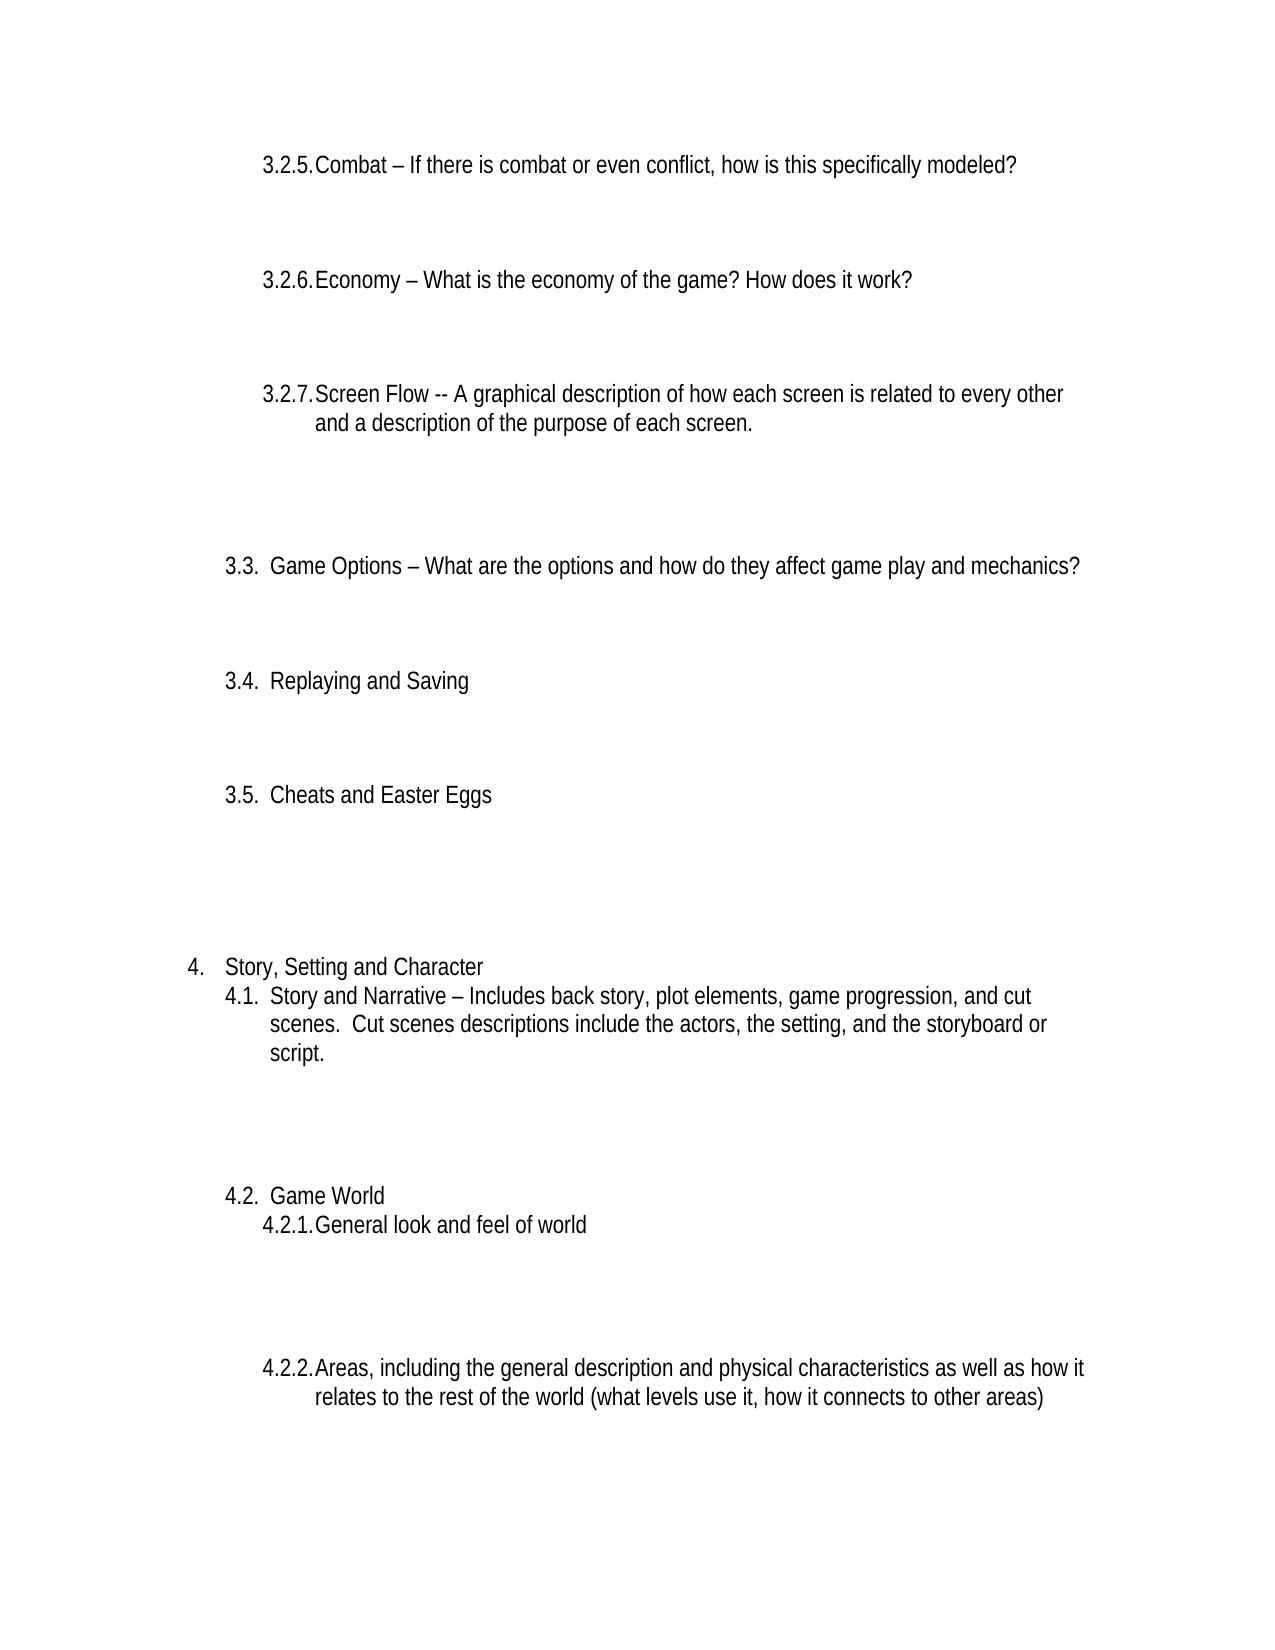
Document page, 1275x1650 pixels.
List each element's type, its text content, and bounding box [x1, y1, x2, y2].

list Story, Setting and Character [187, 952, 1087, 981]
list Economy – What is the economy of the game? How does it work? [262, 264, 1087, 293]
list Story and Narrative – Includes back story, plot elements, game progression, and cut scenes. Cut scenes descriptions include the actors, the setting, and the storyboard or script. [225, 981, 1087, 1067]
list Areas, including the general description and physical characteristics as well as how it relates to the rest of the world (what levels use it, how it connects to other areas) [262, 1353, 1087, 1410]
list Game World [225, 1181, 1087, 1210]
list Game Options – What are the options and how do they affect game play and mechanics? [225, 551, 1087, 580]
list Cheats and Easter Eggs [225, 780, 1087, 809]
list Screen Flow -- A graphical description of how each screen is related to every other and a description of the purpose of each screen. [262, 379, 1087, 436]
list Replaying and Saving [225, 666, 1087, 694]
list Combat – If there is combat or even conflict, how is this specifically modeled? [262, 150, 1087, 179]
list General look and feel of world [262, 1210, 1087, 1238]
